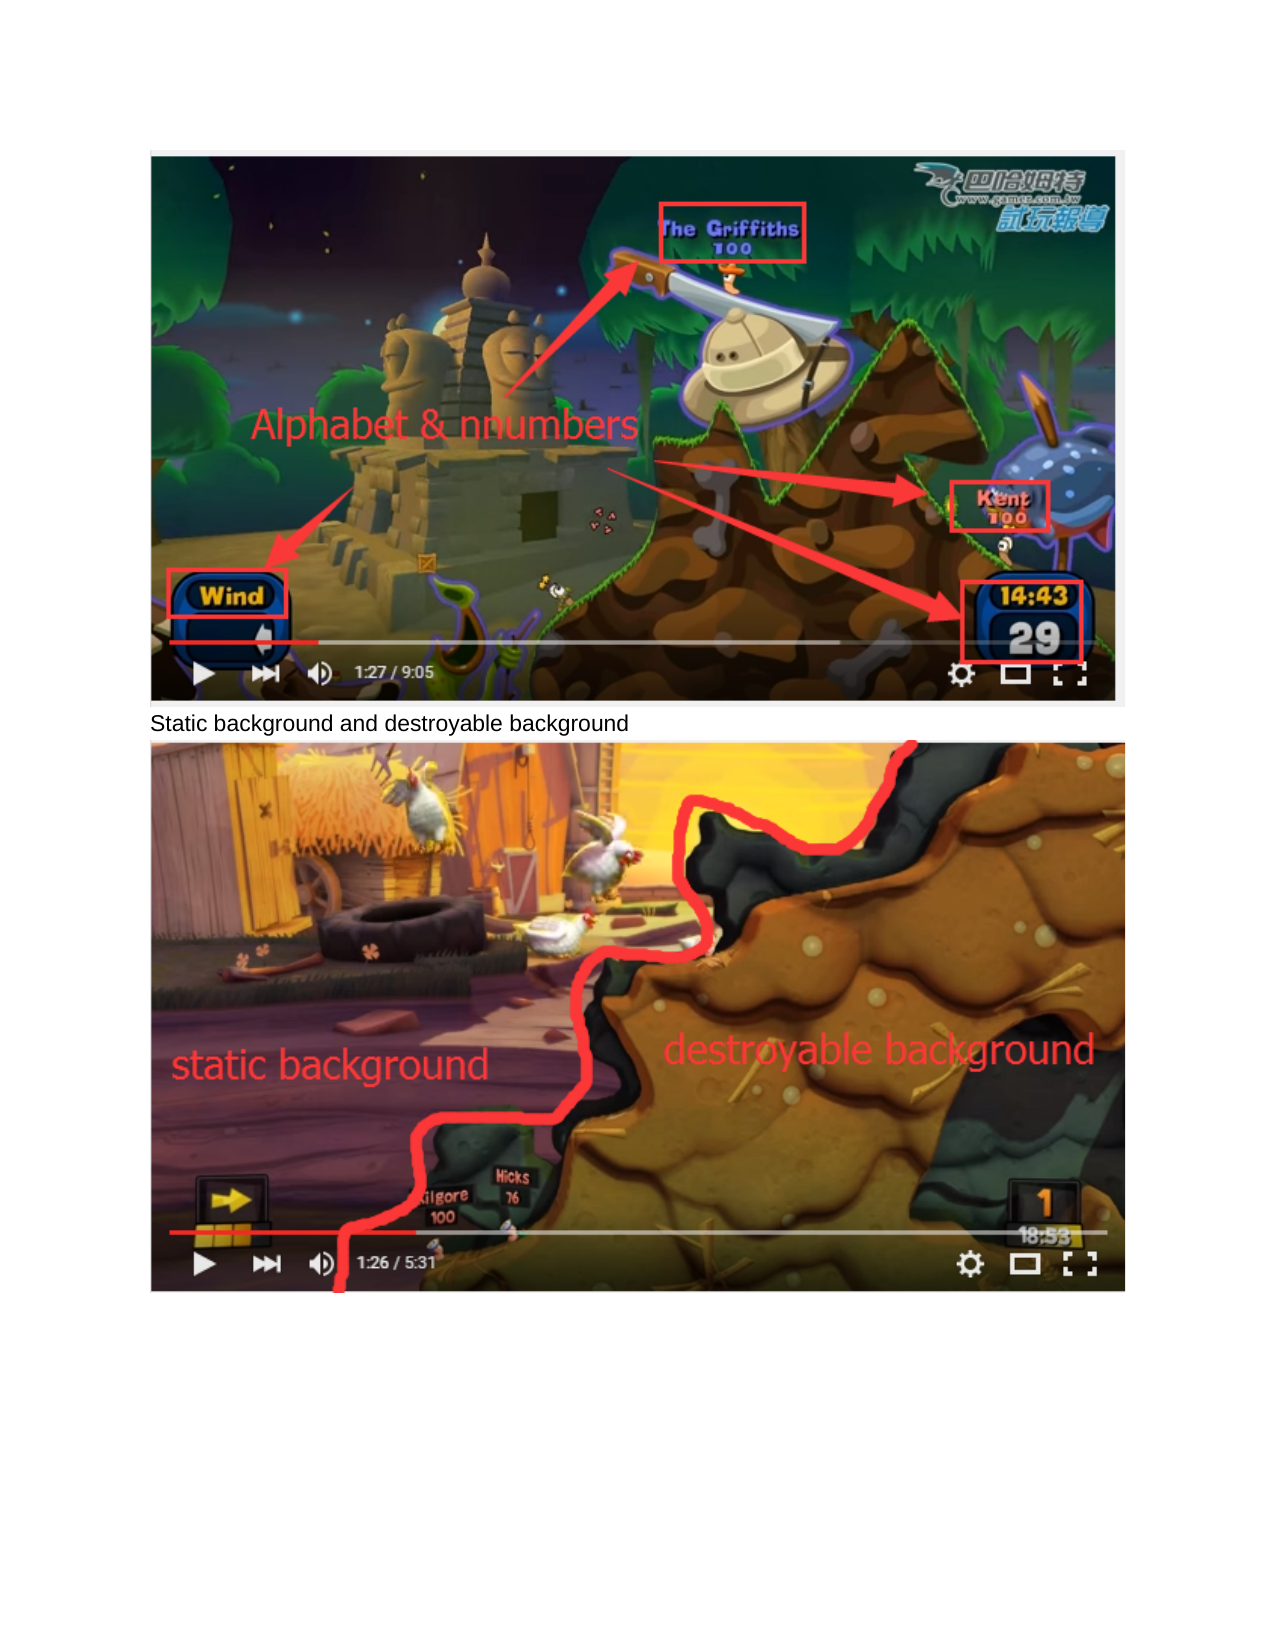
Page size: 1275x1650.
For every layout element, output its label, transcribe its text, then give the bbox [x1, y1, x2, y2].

text Static background and destroyable background [150, 710, 1125, 736]
picture [150, 150, 1125, 707]
picture [150, 740, 1125, 1293]
